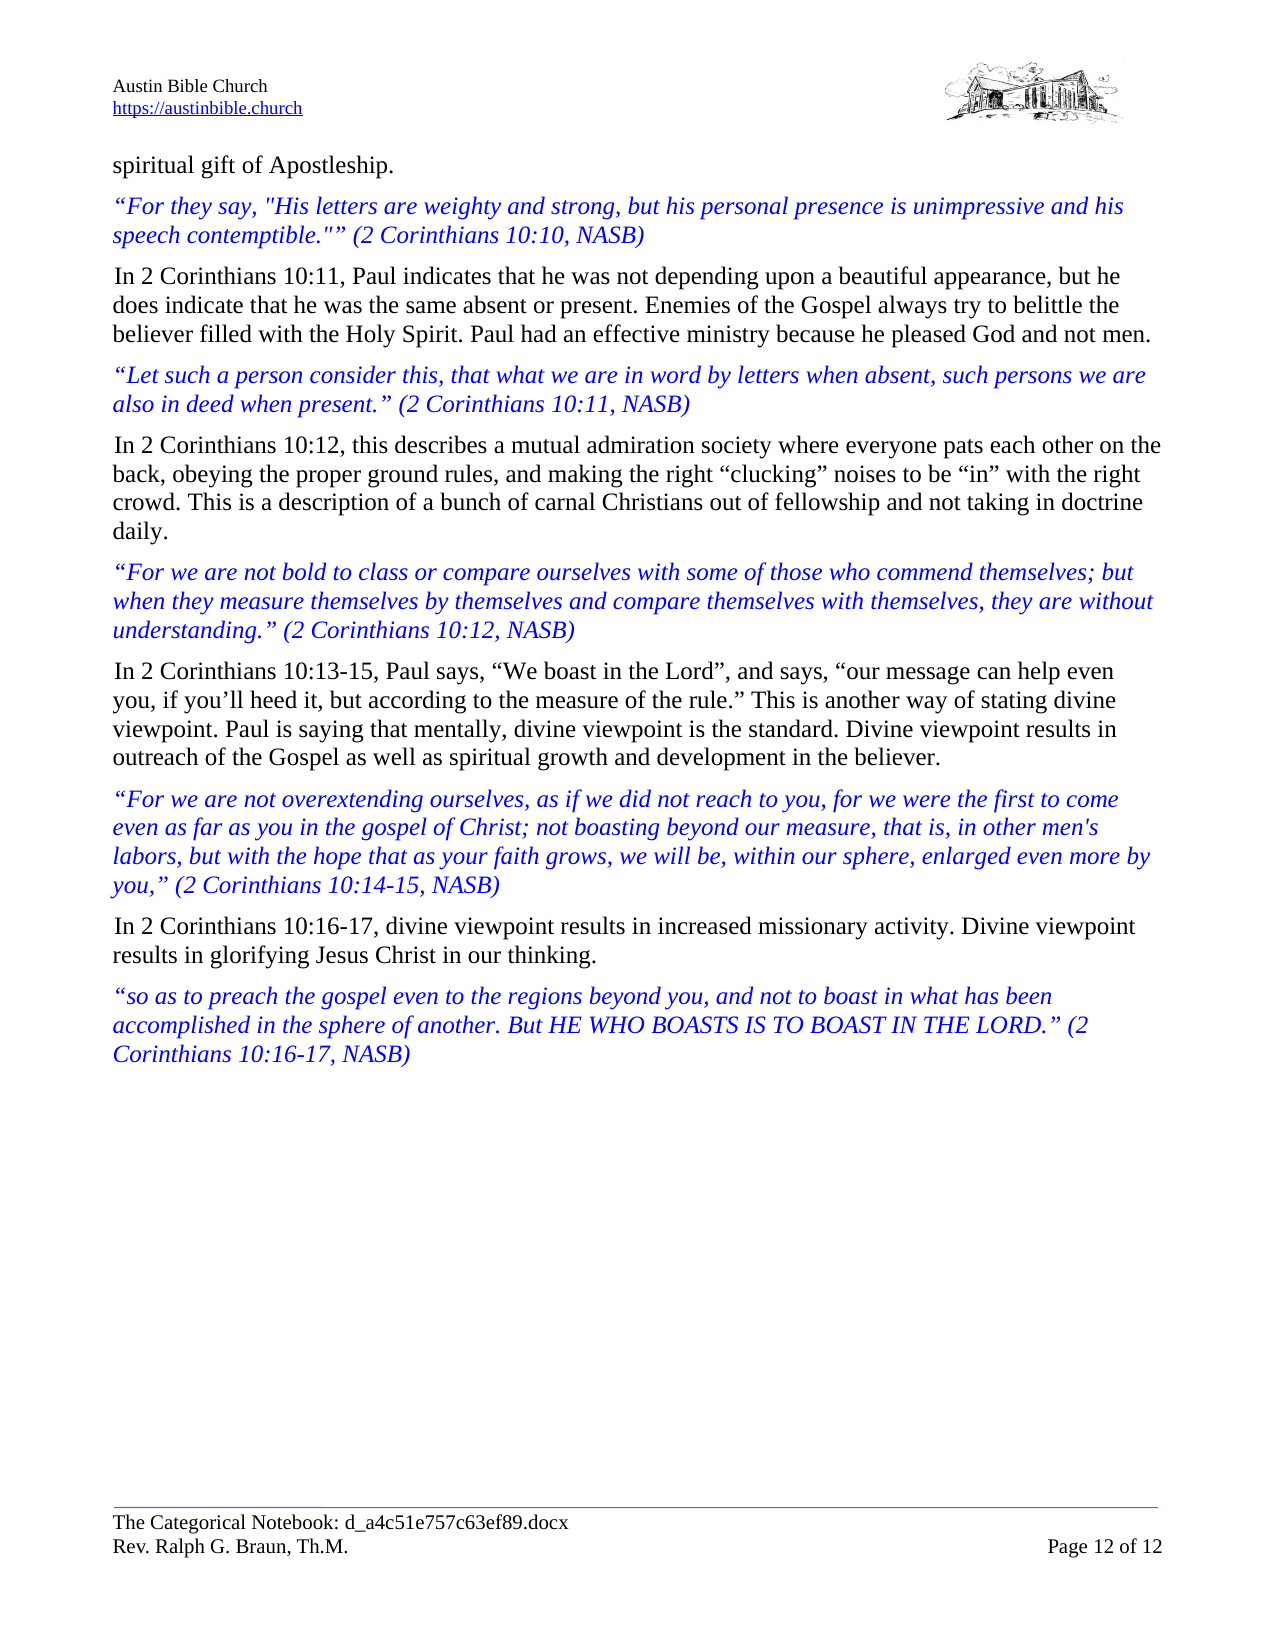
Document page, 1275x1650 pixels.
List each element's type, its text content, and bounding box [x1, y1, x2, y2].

text “For we are not overextending ourselves, as if we did not reach to you, for we were the first to come even as far as you in the gospel of Christ; not boasting beyond our measure, that is, in other men's labors, but with the hope that as your faith grows, we will be, within our sphere, enlarged even more by you,” (2 Corinthians 10:14-15, NASB) [112, 784, 1162, 899]
text “Let such a person consider this, that what we are in word by letters when absent, such persons we are also in deed when present.” (2 Corinthians 10:11, NASB) [112, 360, 1162, 417]
text In 2 Corinthians 10:11, Paul indicates that he was not depending upon a beautiful appearance, but he does indicate that he was the same absent or present. Enemies of the Gospel always try to belittle the believer filled with the Holy Spirit. Paul had an effective ministry because he pleased God and not men. [112, 261, 1162, 347]
text “For we are not bold to class or compare ourselves with some of those who commend themselves; but when they measure themselves by themselves and compare themselves with themselves, they are without understanding.” (2 Corinthians 10:12, NASB) [112, 557, 1162, 644]
text In 2 Corinthians 10:13-15, Paul says, “We boast in the Lord”, and says, “our message can help even you, if you’ll heed it, but according to the measure of the rule.” This is another way of stating divine viewpoint. Paul is saying that mentally, divine viewpoint is the standard. Divine viewpoint results in outreach of the Gospel as well as spiritual growth and development in the believer. [112, 656, 1162, 771]
text “so as to preach the gospel even to the regions beyond you, and not to boast in what has been accomplished in the sphere of another. But HE WHO BOASTS IS TO BOAST IN THE LORD.” (2 Corinthians 10:16-17, NASB) [112, 981, 1162, 1067]
text In 2 Corinthians 10:12, this describes a mutual admiration society where everyone pats each other on the back, obeying the proper ground rules, and making the right “clucking” noises to be “in” with the right crowd. This is a description of a bunch of carnal Christians out of fellowship and not taking in doctrine daily. [112, 430, 1162, 545]
text In 2 Corinthians 10:16-17, divine viewpoint results in increased missionary activity. Divine viewpoint results in glorifying Jesus Christ in our thinking. [112, 911, 1162, 969]
picture [944, 58, 1124, 125]
text “For they say, "His letters are weighty and strong, but his personal presence is unimpressive and his speech contemptible."” (2 Corinthians 10:10, NASB) [112, 191, 1162, 249]
